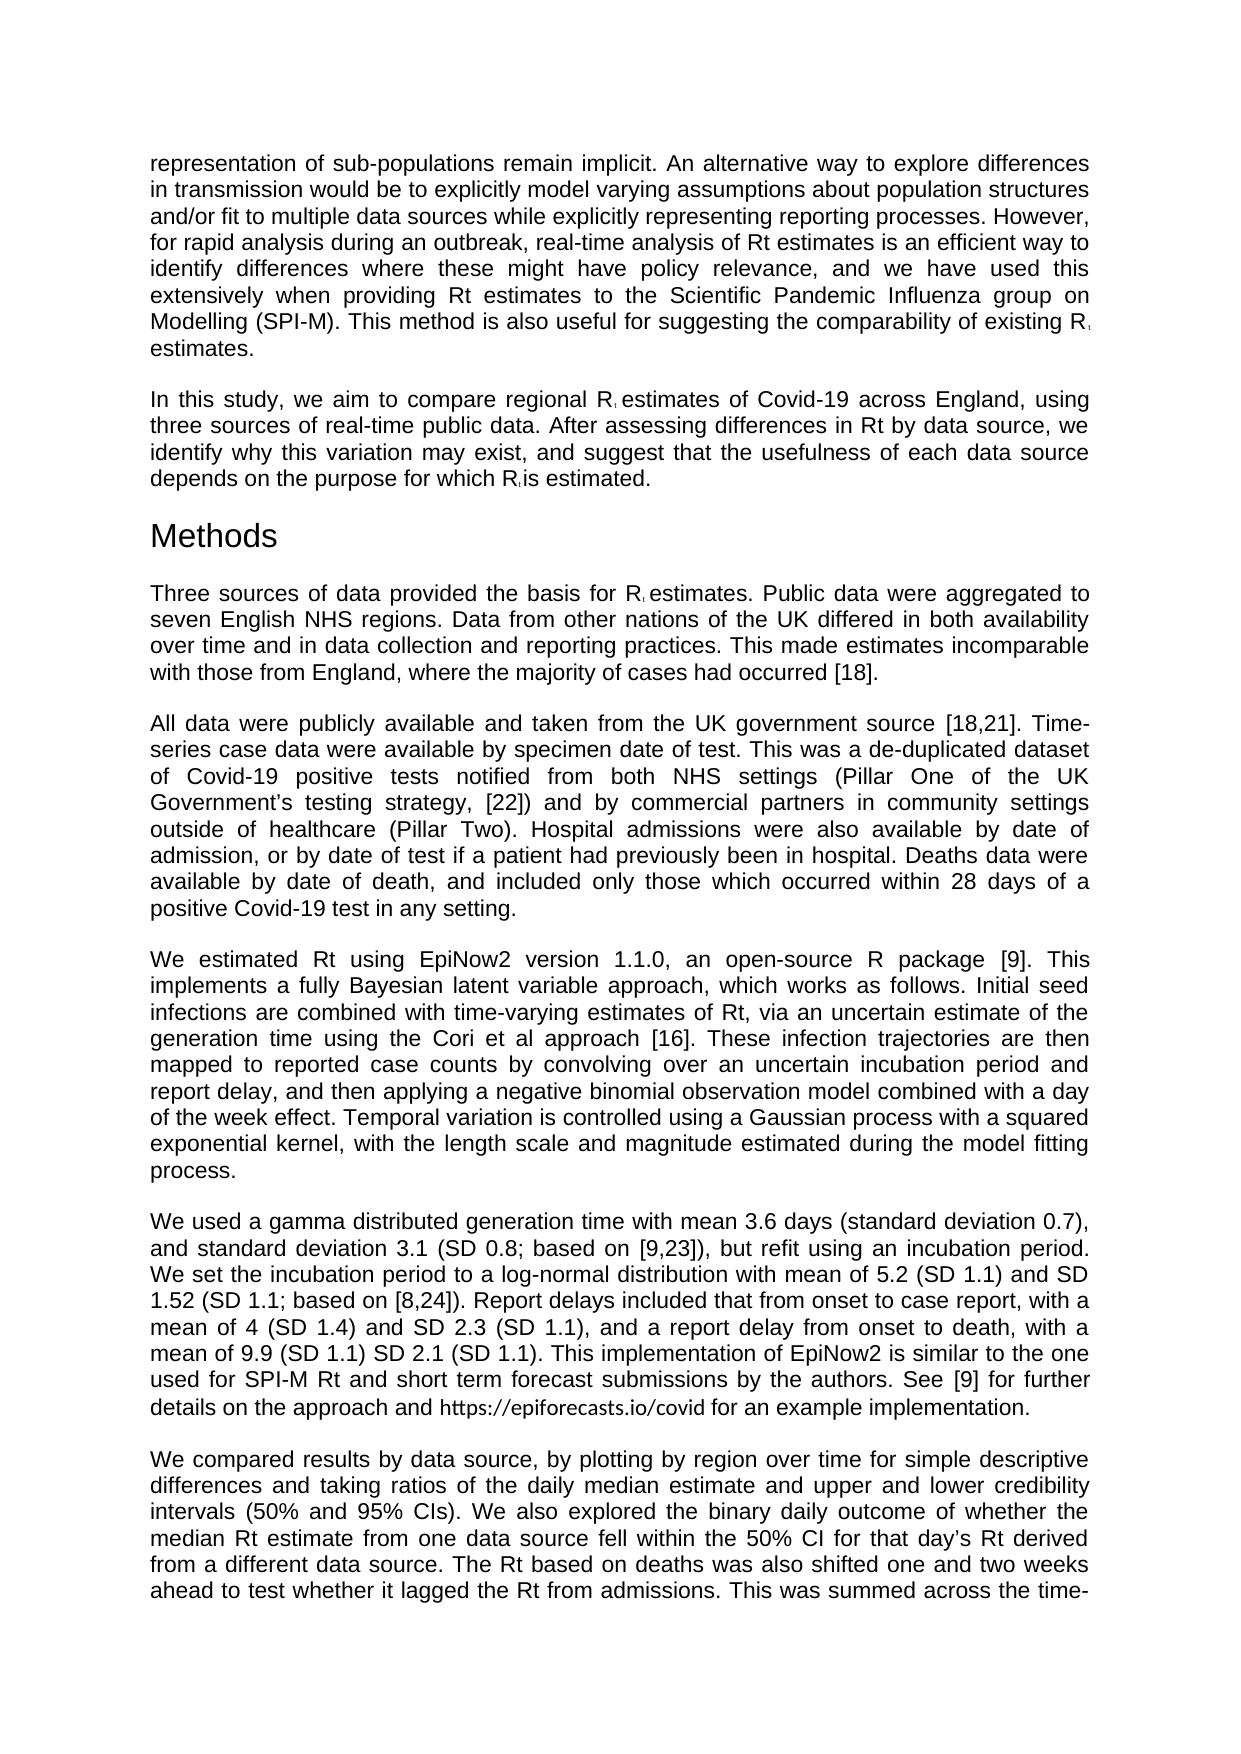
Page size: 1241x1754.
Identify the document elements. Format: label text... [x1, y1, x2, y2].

text We used a gamma distributed generation time with mean 3.6 days (standard deviation 0.7), and standard deviation 3.1 (SD 0.8; based on [9,23]), but refit using an incubation period. We set the incubation period to a log-normal distribution with mean of 5.2 (SD 1.1) and SD 1.52 (SD 1.1; based on [8,24]). Report delays included that from onset to case report, with a mean of 4 (SD 1.4) and SD 2.3 (SD 1.1), and a report delay from onset to death, with a mean of 9.9 (SD 1.1) SD 2.1 (SD 1.1). This implementation of EpiNow2 is similar to the one used for SPI-M Rt and short term forecast submissions by the authors. See [9] for further details on the approach and https://epiforecasts.io/covid for an example implementation. [150, 1208, 1090, 1421]
text We estimated Rt using EpiNow2 version 1.1.0, an open-source R package [9]. This implements a fully Bayesian latent variable approach, which works as follows. Initial seed infections are combined with time-varying estimates of Rt, via an uncertain estimate of the generation time using the Cori et al approach [16]. These infection trajectories are then mapped to reported case counts by convolving over an uncertain incubation period and report delay, and then applying a negative binomial observation model combined with a day of the week effect. Temporal variation is controlled using a Gaussian process with a squared exponential kernel, with the length scale and magnitude estimated during the model fitting process. [150, 946, 1090, 1183]
text All data were publicly available and taken from the UK government source [18,21]. Time-series case data were available by specimen date of test. This was a de-duplicated dataset of Covid-19 positive tests notified from both NHS settings (Pillar One of the UK Government’s testing strategy, [22]) and by commercial partners in community settings outside of healthcare (Pillar Two). Hospital admissions were also available by date of admission, or by date of test if a patient had previously been in hospital. Deaths data were available by date of death, and included only those which occurred within 28 days of a positive Covid-19 test in any setting. [150, 710, 1090, 921]
text Methods [150, 516, 1090, 555]
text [150, 150, 1090, 361]
text Three sources of data provided the basis for Rt estimates. Public data were aggregated to seven English NHS regions. Data from other nations of the UK differed in both availability over time and in data collection and reporting practices. This made estimates incomparable with those from England, where the majority of cases had occurred [18]. [150, 580, 1090, 685]
text In this study, we aim to compare regional Rt estimates of Covid-19 across England, using three sources of real-time public data. After assessing differences in Rt by data source, we identify why this variation may exist, and suggest that the usefulness of each data source depends on the purpose for which Rt is estimated. [150, 386, 1090, 491]
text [150, 1446, 1090, 1604]
